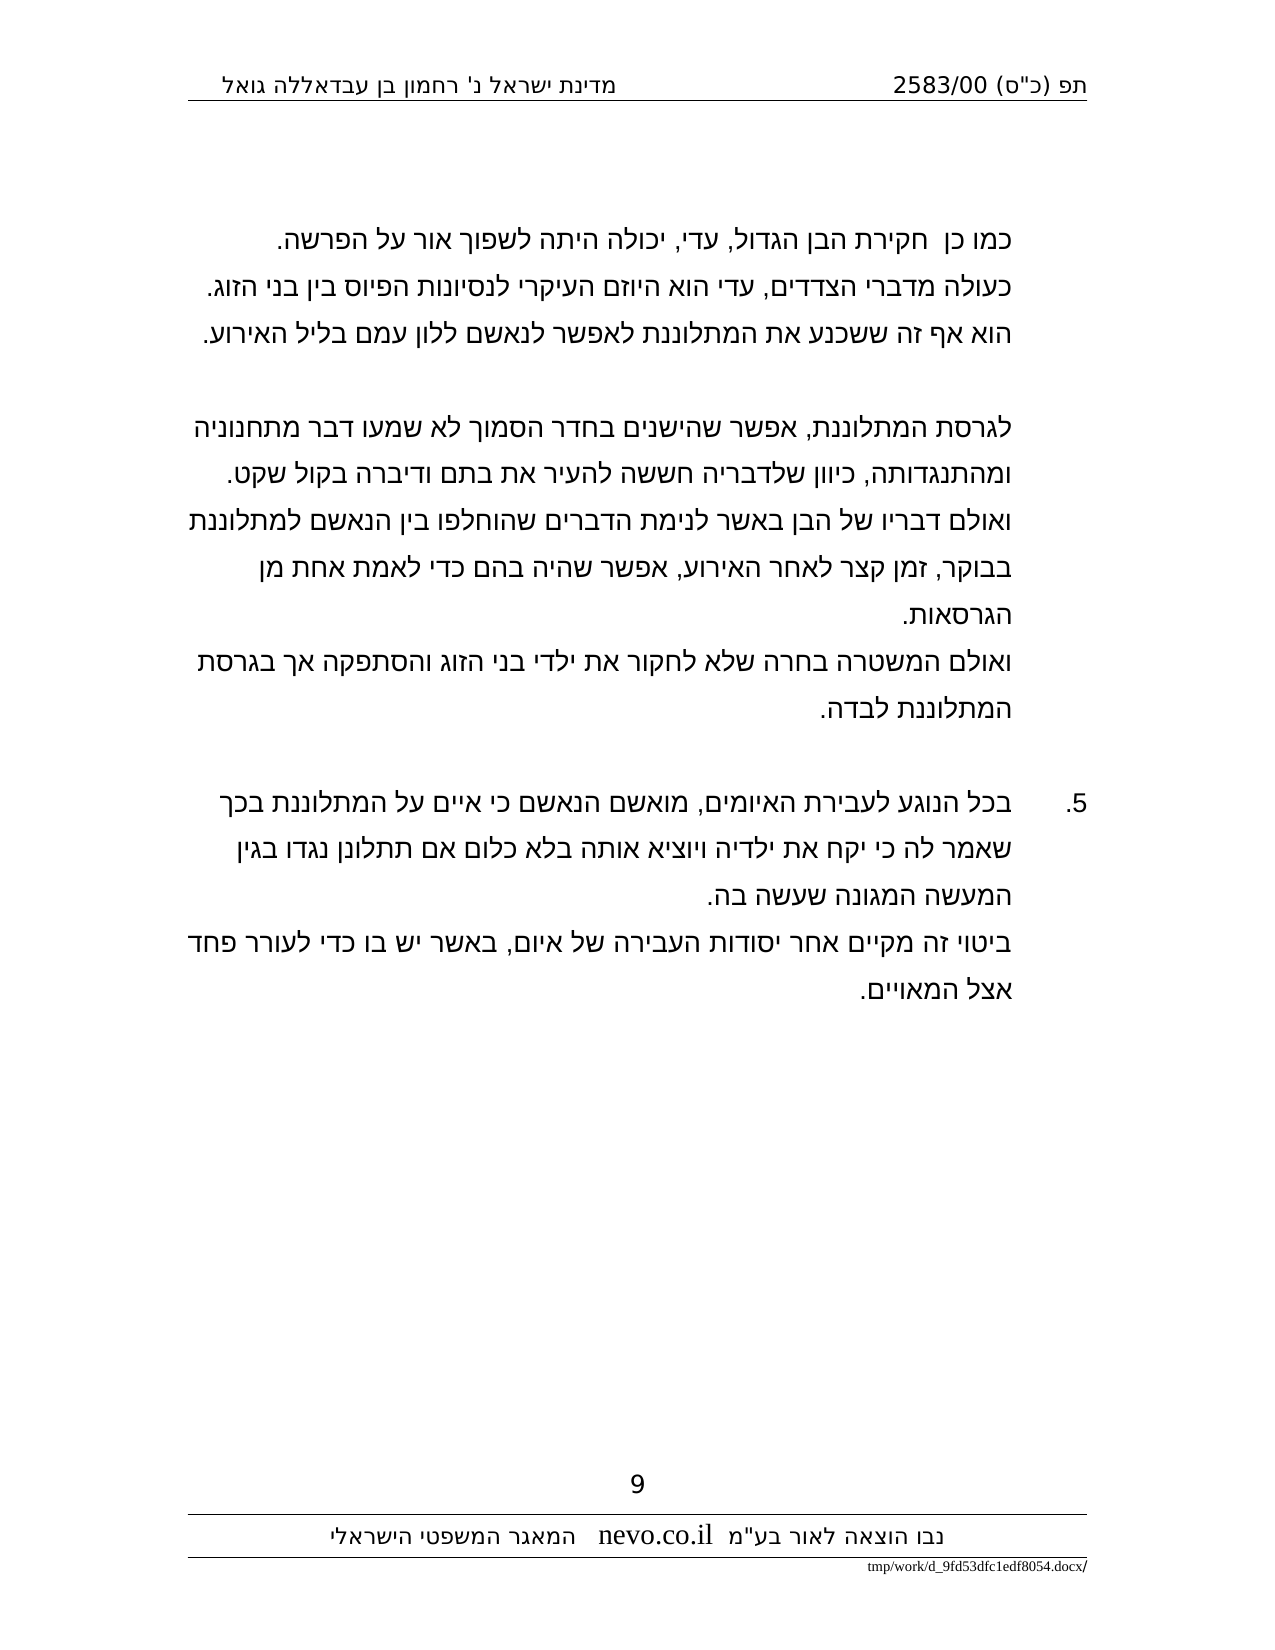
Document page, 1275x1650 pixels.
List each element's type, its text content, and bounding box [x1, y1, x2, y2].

text כמו כן חקירת הבן הגדול, עדי, יכולה היתה לשפוך אור על הפרשה.ו [187, 224, 1012, 255]
text 5. בכל הנוגע לעבירת האיומים, מואשם הנאשם כי איים על המתלוננת בכך שאמר לה כי יקח את ילדיה ויוציא אותה בלא כלום אם תתלונן נגדו בגין המעשה המגונה שעשה בה. [187, 787, 1087, 912]
text כעולה מדברי הצדדים, עדי הוא היוזם העיקרי לנסיונות הפיוס בין בני הזוג. הוא אף זה ששכנע את המתלוננת לאפשר לנאשם ללון עמם בליל האירוע. [187, 271, 1012, 349]
text ביטוי זה מקיים אחר יסודות העבירה של איום, באשר יש בו כדי לעורר פחד אצל המאויים. [187, 927, 1012, 1005]
text לגרסת המתלוננת, אפשר שהישנים בחדר הסמוך לא שמעו דבר מתחנוניה ומהתנגדותה, כיוון שלדבריה חששה להעיר את בתם ודיברה בקול שקט. ואולם דבריו של הבן באשר לנימת הדברים שהוחלפו בין הנאשם למתלוננת בבוקר, זמן קצר לאחר האירוע, אפשר שהיה בהם כדי לאמת אחת מן הגרסאות. [187, 412, 1012, 630]
text ואולם המשטרה בחרה שלא לחקור את ילדי בני הזוג והסתפקה אך בגרסת המתלוננת לבדה. [187, 646, 1012, 724]
